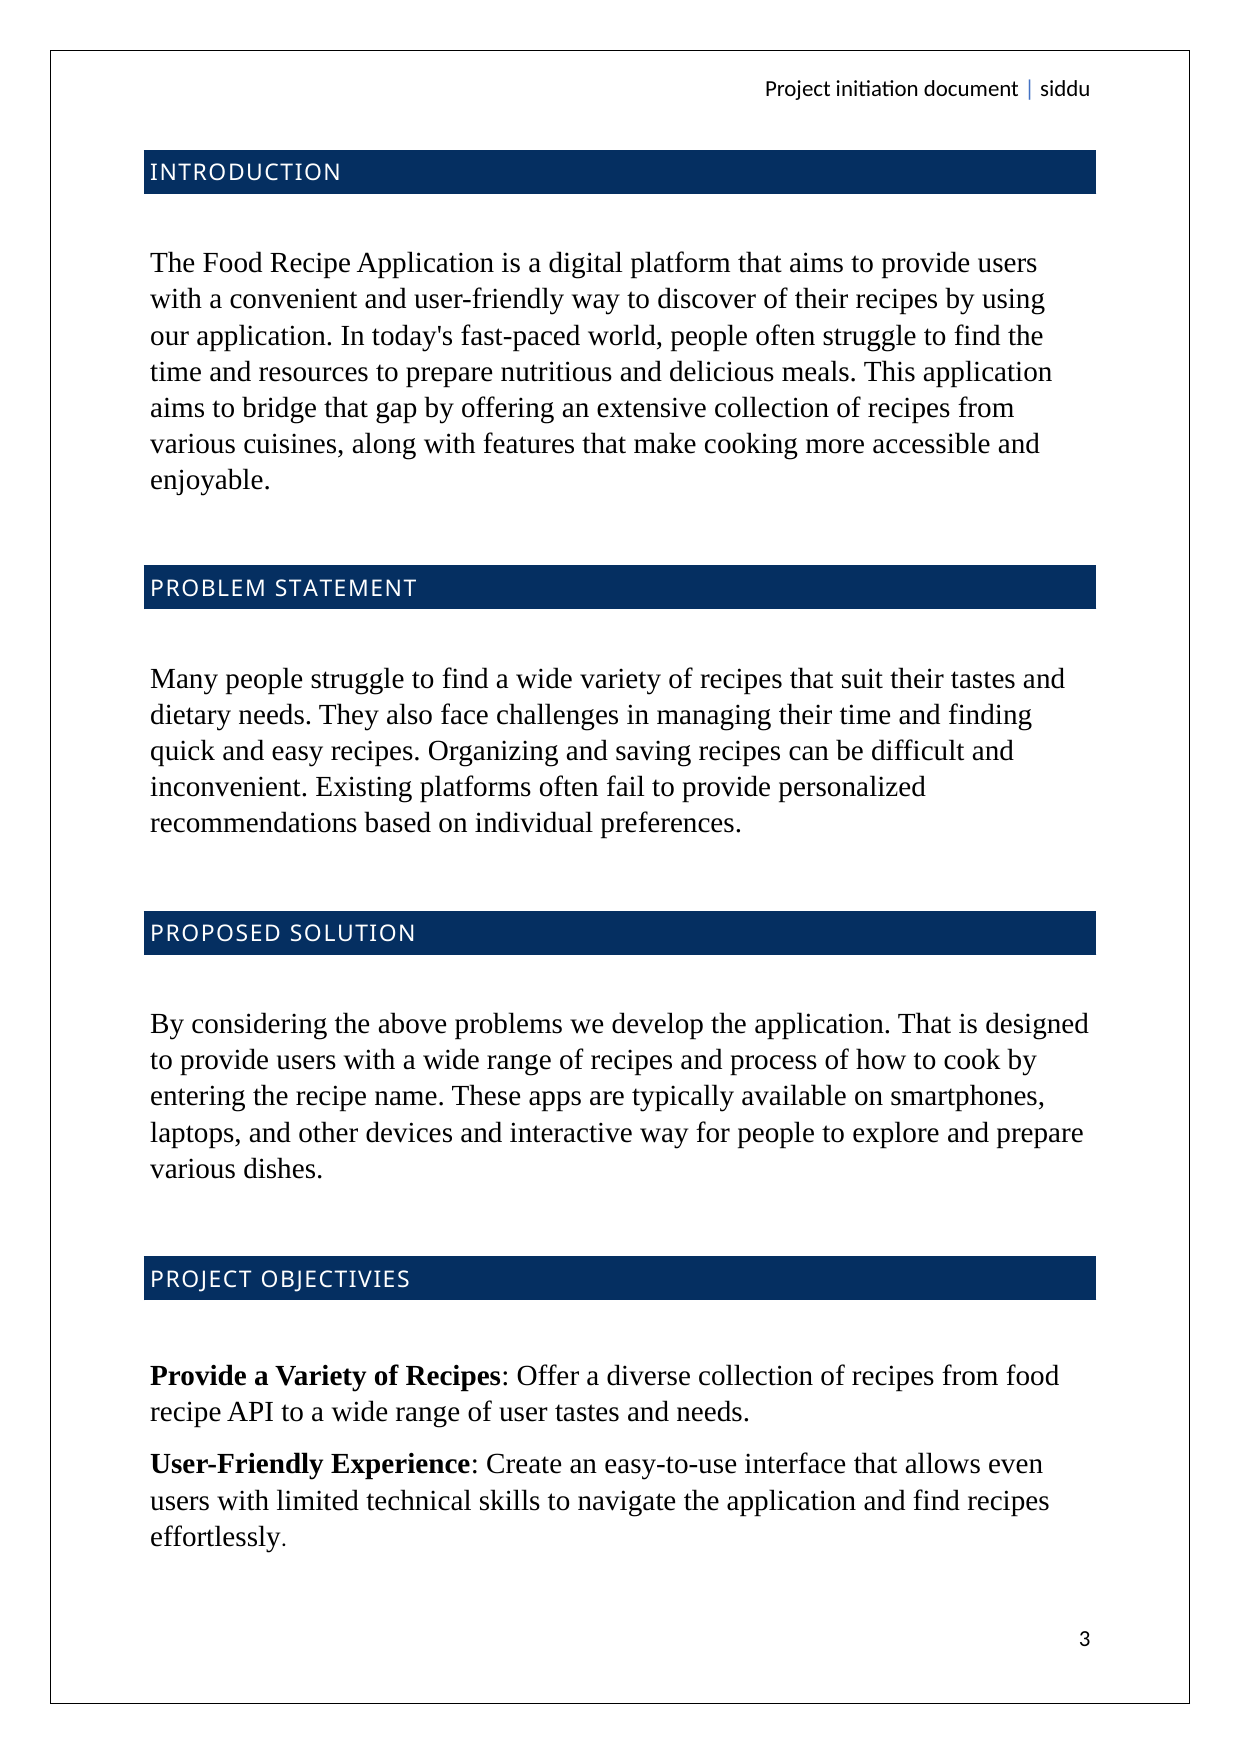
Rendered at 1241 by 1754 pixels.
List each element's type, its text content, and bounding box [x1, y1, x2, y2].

subtitle problem statement [150, 572, 1090, 603]
text By considering the above problems we develop the application. That is designed to provide users with a wide range of recipes and process of how to cook by entering the recipe name. These apps are typically available on smartphones, laptops, and other devices and interactive way for people to explore and prepare various dishes. [150, 1006, 1090, 1184]
text The Food Recipe Application is a digital platform that aims to provide users with a convenient and user-friendly way to discover of their recipes by using our application. In today's fast-paced world, people often struggle to find the time and resources to prepare nutritious and delicious meals. This application aims to bridge that gap by offering an extensive collection of recipes from various cuisines, along with features that make cooking more accessible and enjoyable. [150, 245, 1090, 496]
text Provide a Variety of Recipes: Offer a diverse collection of recipes from food recipe API to a wide range of user tastes and needs. [150, 1358, 1090, 1427]
text User-Friendly Experience: Create an easy-to-use interface that allows even users with limited technical skills to navigate the application and find recipes effortlessly. [150, 1447, 1090, 1552]
subtitle proposed solution [150, 917, 1090, 948]
text Many people struggle to find a wide variety of recipes that suit their tastes and dietary needs. They also face challenges in managing their time and finding quick and easy recipes. Organizing and saving recipes can be difficult and inconvenient. Existing platforms often fail to provide personalized recommendations based on individual preferences. [150, 661, 1090, 839]
subtitle Project objectivies [150, 1263, 1090, 1294]
subtitle Introduction [150, 156, 1090, 187]
